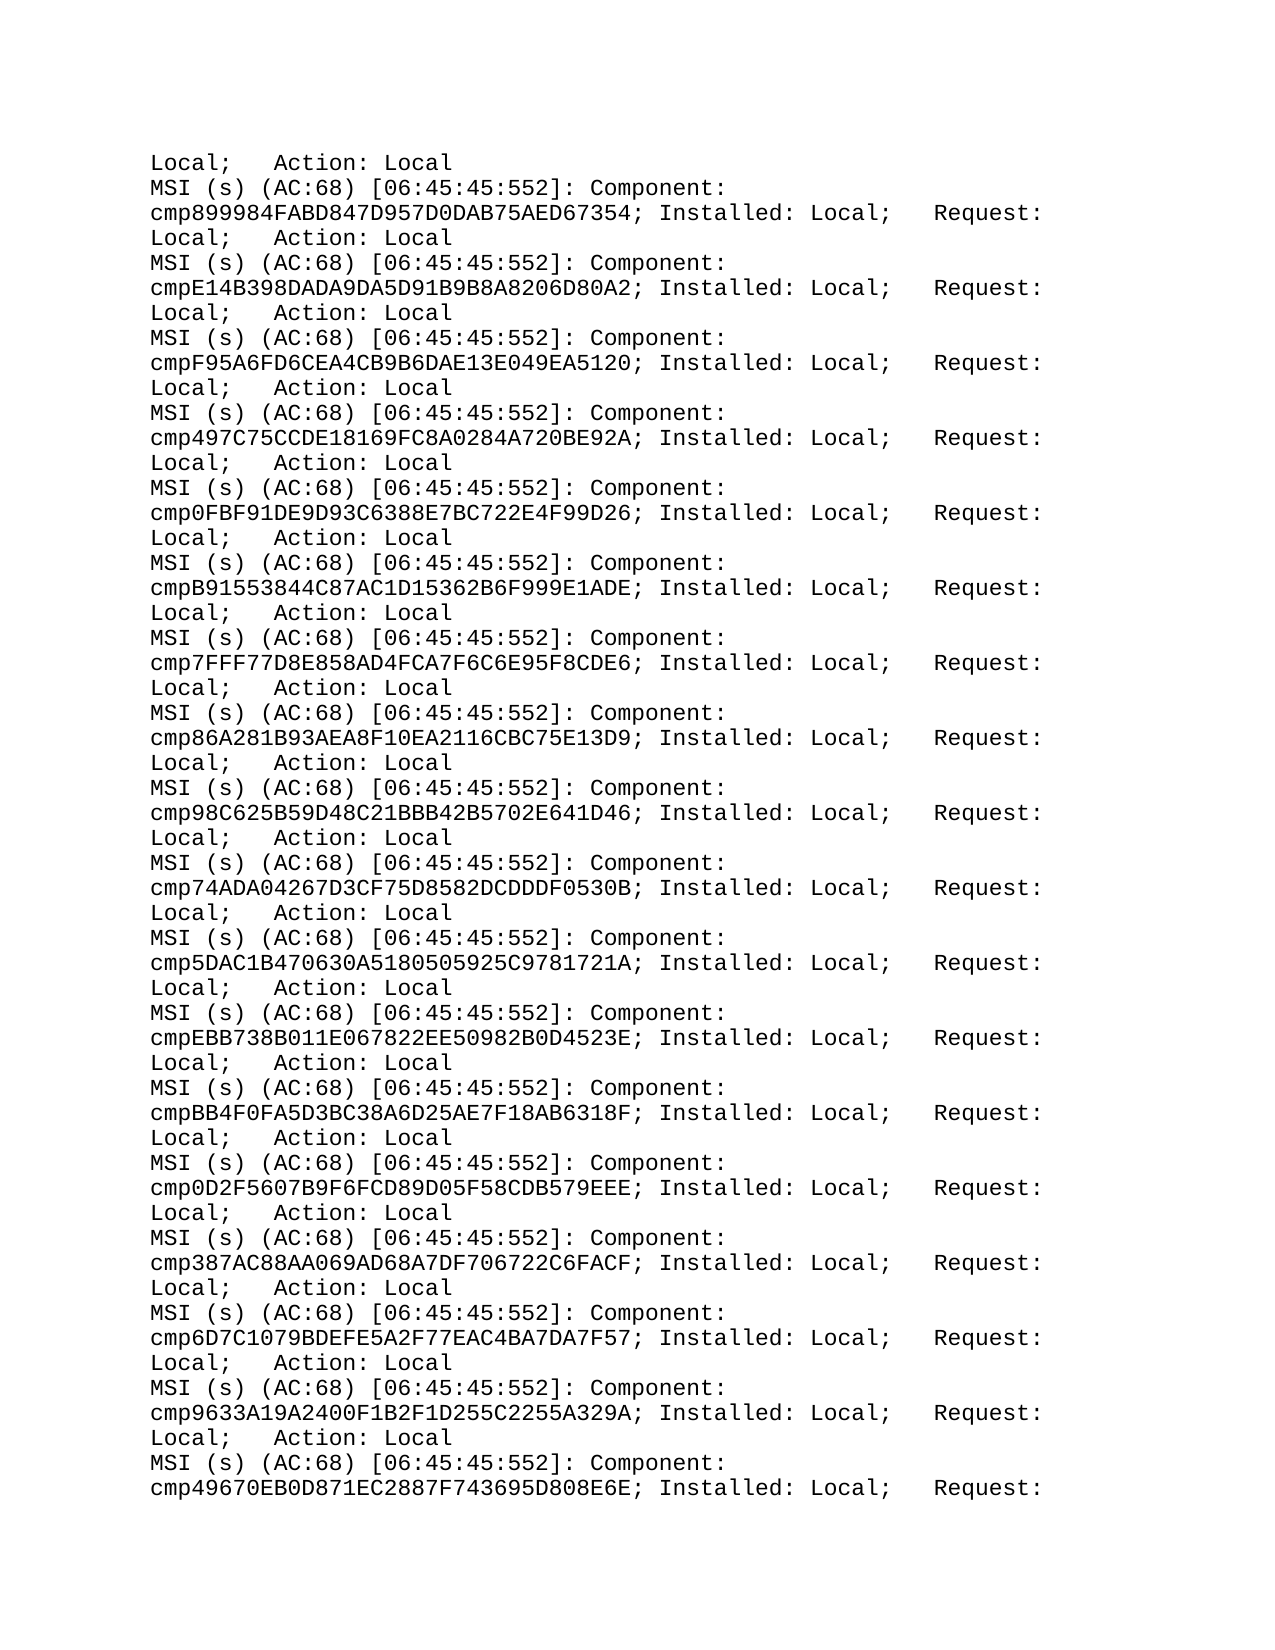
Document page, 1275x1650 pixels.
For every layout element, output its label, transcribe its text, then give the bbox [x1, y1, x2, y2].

text MSI (s) (AC:68) [06:45:45:552]: Component: cmp74ADA04267D3CF75D8582DCDDDF0530B; Installed: Local; Request: Local; Action: Local [150, 850, 1125, 925]
text MSI (s) (AC:68) [06:45:45:552]: Component: cmp899984FABD847D957D0DAB75AED67354; Installed: Local; Request: Local; Action: Local [150, 175, 1125, 250]
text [150, 150, 1125, 175]
text MSI (s) (AC:68) [06:45:45:552]: Component: cmp5DAC1B470630A5180505925C9781721A; Installed: Local; Request: Local; Action: Local [150, 925, 1125, 1000]
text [150, 1450, 1125, 1500]
text MSI (s) (AC:68) [06:45:45:552]: Component: cmp9633A19A2400F1B2F1D255C2255A329A; Installed: Local; Request: Local; Action: Local [150, 1375, 1125, 1450]
text MSI (s) (AC:68) [06:45:45:552]: Component: cmpEBB738B011E067822EE50982B0D4523E; Installed: Local; Request: Local; Action: Local [150, 1000, 1125, 1075]
text MSI (s) (AC:68) [06:45:45:552]: Component: cmp7FFF77D8E858AD4FCA7F6C6E95F8CDE6; Installed: Local; Request: Local; Action: Local [150, 625, 1125, 700]
text MSI (s) (AC:68) [06:45:45:552]: Component: cmp387AC88AA069AD68A7DF706722C6FACF; Installed: Local; Request: Local; Action: Local [150, 1225, 1125, 1300]
text MSI (s) (AC:68) [06:45:45:552]: Component: cmpB91553844C87AC1D15362B6F999E1ADE; Installed: Local; Request: Local; Action: Local [150, 550, 1125, 625]
text MSI (s) (AC:68) [06:45:45:552]: Component: cmp98C625B59D48C21BBB42B5702E641D46; Installed: Local; Request: Local; Action: Local [150, 775, 1125, 850]
text MSI (s) (AC:68) [06:45:45:552]: Component: cmpBB4F0FA5D3BC38A6D25AE7F18AB6318F; Installed: Local; Request: Local; Action: Local [150, 1075, 1125, 1150]
text MSI (s) (AC:68) [06:45:45:552]: Component: cmp0D2F5607B9F6FCD89D05F58CDB579EEE; Installed: Local; Request: Local; Action: Local [150, 1150, 1125, 1225]
text MSI (s) (AC:68) [06:45:45:552]: Component: cmp6D7C1079BDEFE5A2F77EAC4BA7DA7F57; Installed: Local; Request: Local; Action: Local [150, 1300, 1125, 1375]
text MSI (s) (AC:68) [06:45:45:552]: Component: cmp0FBF91DE9D93C6388E7BC722E4F99D26; Installed: Local; Request: Local; Action: Local [150, 475, 1125, 550]
text MSI (s) (AC:68) [06:45:45:552]: Component: cmpF95A6FD6CEA4CB9B6DAE13E049EA5120; Installed: Local; Request: Local; Action: Local [150, 325, 1125, 400]
text MSI (s) (AC:68) [06:45:45:552]: Component: cmpE14B398DADA9DA5D91B9B8A8206D80A2; Installed: Local; Request: Local; Action: Local [150, 250, 1125, 325]
text MSI (s) (AC:68) [06:45:45:552]: Component: cmp86A281B93AEA8F10EA2116CBC75E13D9; Installed: Local; Request: Local; Action: Local [150, 700, 1125, 775]
text MSI (s) (AC:68) [06:45:45:552]: Component: cmp497C75CCDE18169FC8A0284A720BE92A; Installed: Local; Request: Local; Action: Local [150, 400, 1125, 475]
